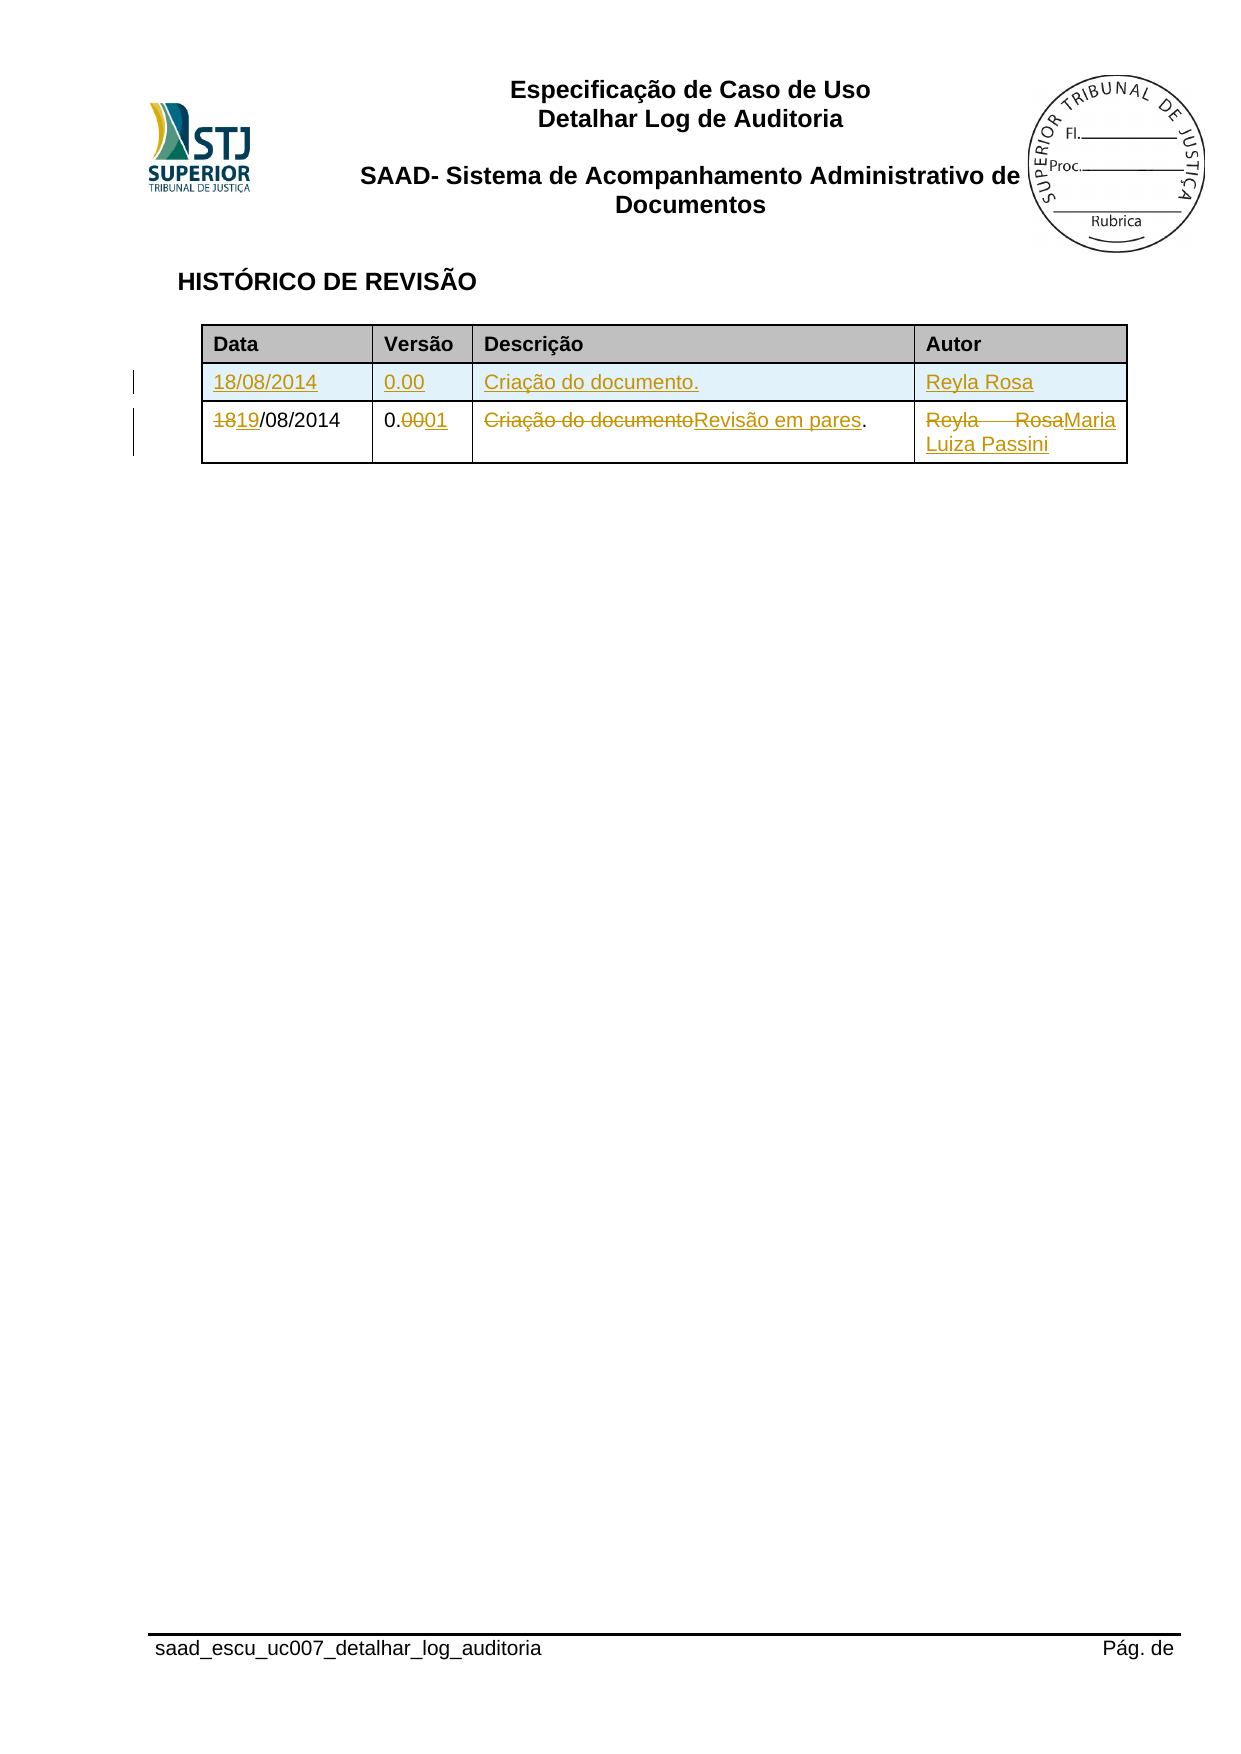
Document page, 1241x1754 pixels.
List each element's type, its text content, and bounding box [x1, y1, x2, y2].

table_header Data [203, 326, 372, 362]
picture [147, 101, 251, 193]
picture [1027, 75, 1205, 253]
table_cell . [473, 402, 914, 462]
table_header Autor [915, 326, 1126, 362]
table_header Descrição [473, 326, 914, 362]
title HISTÓRICO DE REVISÃO [177, 267, 1181, 295]
table_header Versão [373, 326, 472, 362]
table_cell 0. [373, 402, 472, 462]
table_cell [915, 402, 1126, 462]
table_cell /08/2014 [203, 402, 372, 462]
